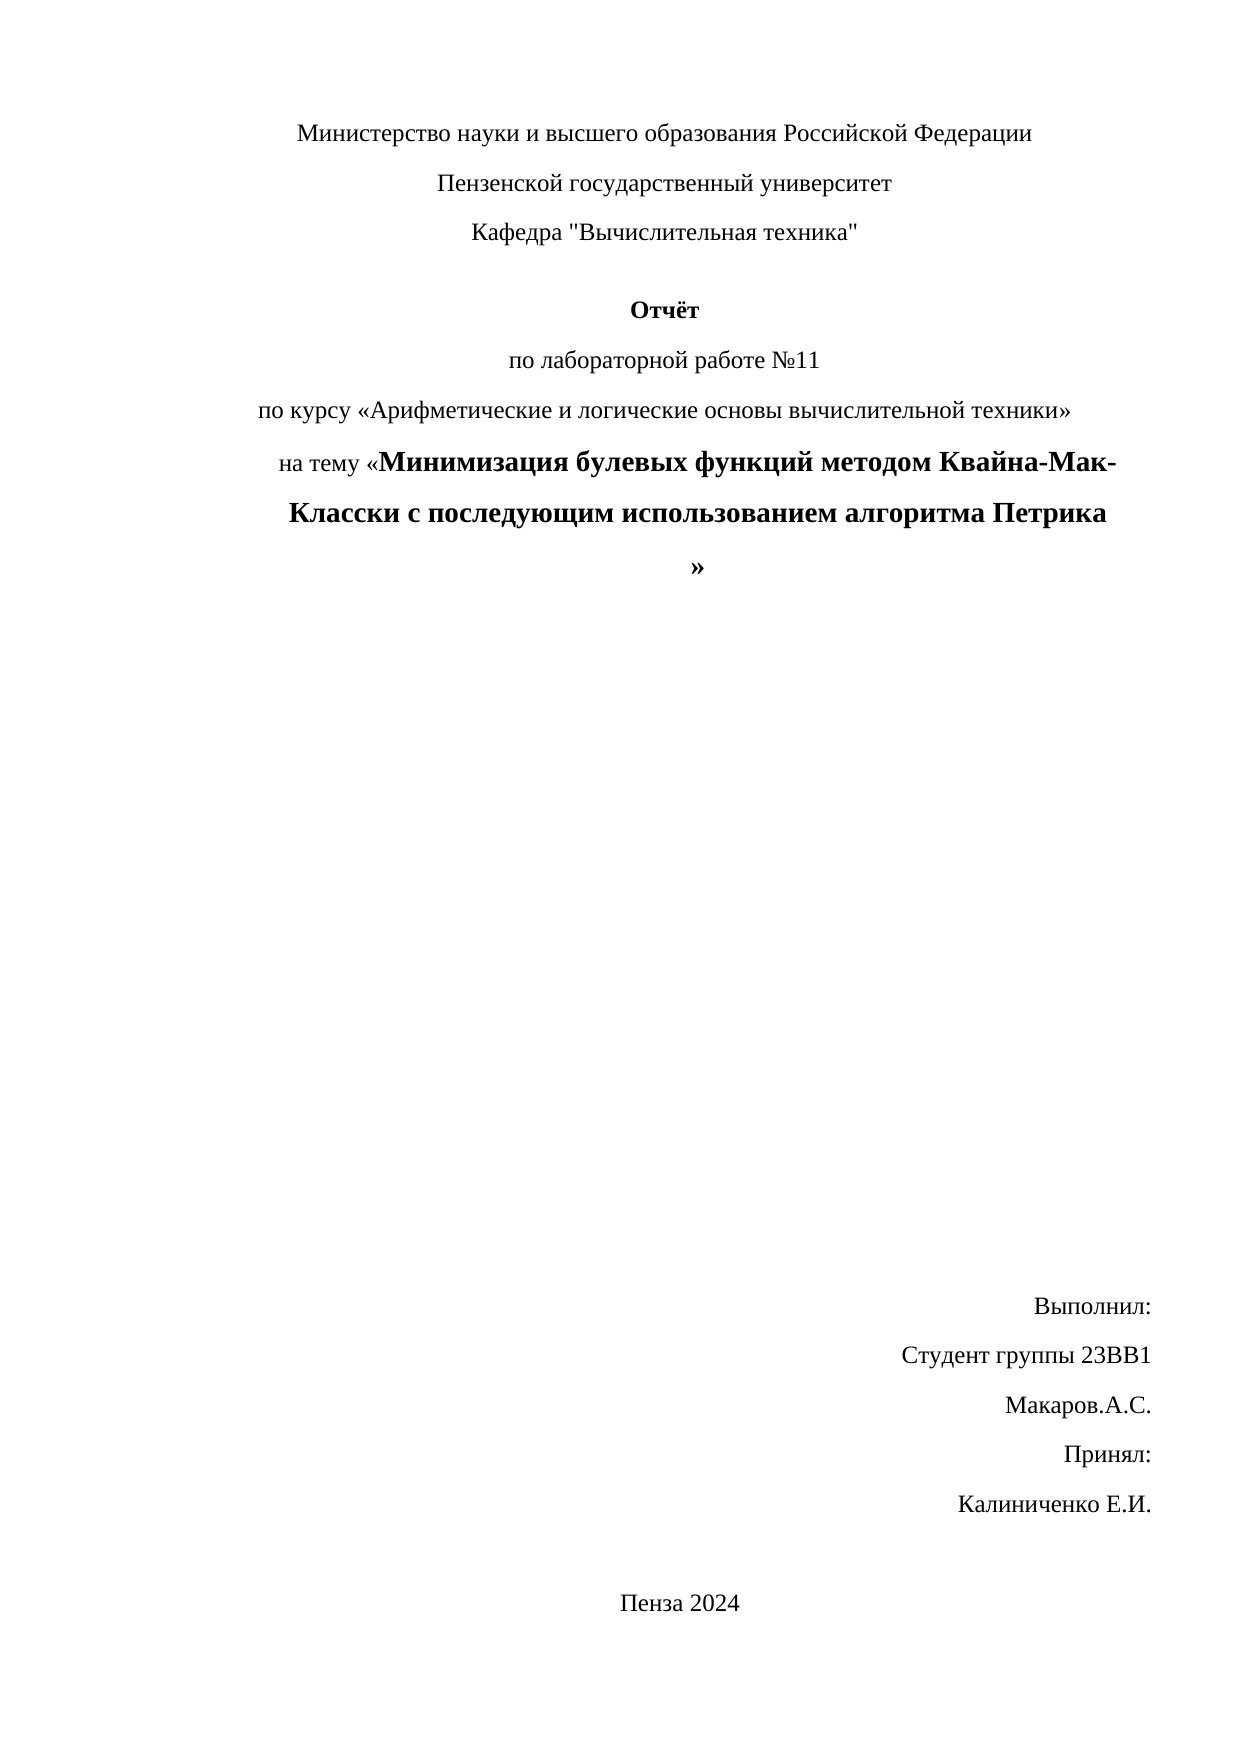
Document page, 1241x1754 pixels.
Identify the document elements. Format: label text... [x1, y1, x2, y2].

text Кафедра "Вычислительная техника" [177, 217, 1152, 246]
text Выполнил: [177, 1291, 1152, 1319]
list на тему «Минимизация булевых функций методом Квайна-Мак-Класски с последующим использованием алгоритма Петрика [244, 444, 1152, 528]
text Отчёт [177, 296, 1152, 324]
text Студент группы 23ВВ1 [177, 1340, 1152, 1369]
text Принял: [177, 1439, 1152, 1468]
text Пенза 2024 [177, 1588, 1152, 1617]
text Калиниченко Е.И. [177, 1489, 1152, 1518]
text Министерство науки и высшего образования Российской Федерации [177, 118, 1152, 147]
text Макаров.А.С. [177, 1390, 1152, 1419]
text по лабораторной работе №11 [177, 345, 1152, 374]
list » [244, 548, 1152, 582]
text по курсу «Арифметические и логические основы вычислительной техники» [177, 395, 1152, 423]
text Пензенской государственный университет [177, 168, 1152, 196]
